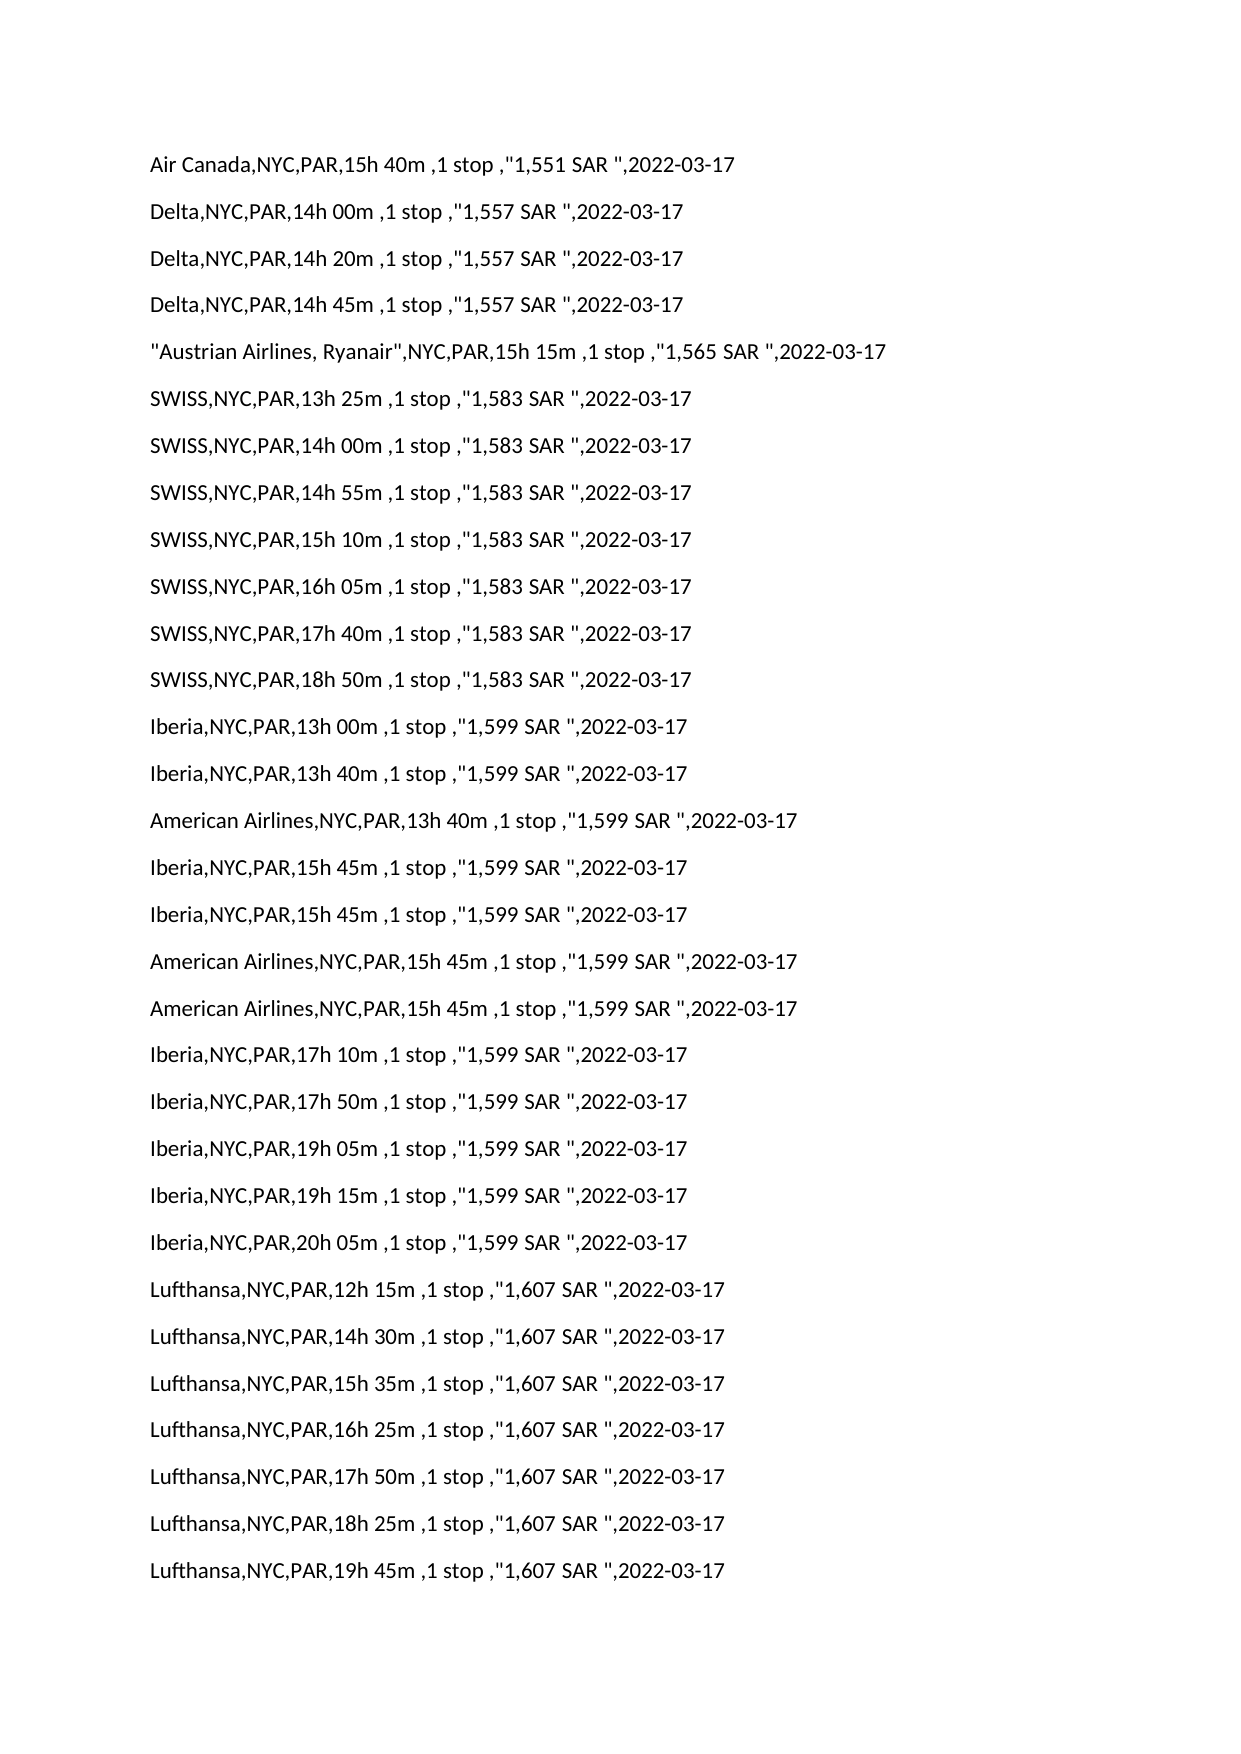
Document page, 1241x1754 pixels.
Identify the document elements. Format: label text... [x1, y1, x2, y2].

text Iberia,NYC,PAR,13h 40m ,1 stop ,"1,599 SAR ",2022-03-17 [150, 759, 1090, 787]
text Iberia,NYC,PAR,15h 45m ,1 stop ,"1,599 SAR ",2022-03-17 [150, 853, 1090, 881]
text Lufthansa,NYC,PAR,12h 15m ,1 stop ,"1,607 SAR ",2022-03-17 [150, 1275, 1090, 1303]
text SWISS,NYC,PAR,17h 40m ,1 stop ,"1,583 SAR ",2022-03-17 [150, 619, 1090, 647]
text Delta,NYC,PAR,14h 00m ,1 stop ,"1,557 SAR ",2022-03-17 [150, 197, 1090, 225]
text Iberia,NYC,PAR,20h 05m ,1 stop ,"1,599 SAR ",2022-03-17 [150, 1228, 1090, 1256]
text Lufthansa,NYC,PAR,19h 45m ,1 stop ,"1,607 SAR ",2022-03-17 [150, 1556, 1090, 1584]
text SWISS,NYC,PAR,16h 05m ,1 stop ,"1,583 SAR ",2022-03-17 [150, 572, 1090, 600]
text Iberia,NYC,PAR,15h 45m ,1 stop ,"1,599 SAR ",2022-03-17 [150, 900, 1090, 928]
text Iberia,NYC,PAR,17h 50m ,1 stop ,"1,599 SAR ",2022-03-17 [150, 1087, 1090, 1116]
text Lufthansa,NYC,PAR,16h 25m ,1 stop ,"1,607 SAR ",2022-03-17 [150, 1416, 1090, 1444]
text Iberia,NYC,PAR,19h 05m ,1 stop ,"1,599 SAR ",2022-03-17 [150, 1134, 1090, 1162]
text Lufthansa,NYC,PAR,15h 35m ,1 stop ,"1,607 SAR ",2022-03-17 [150, 1369, 1090, 1397]
text SWISS,NYC,PAR,15h 10m ,1 stop ,"1,583 SAR ",2022-03-17 [150, 525, 1090, 553]
text SWISS,NYC,PAR,18h 50m ,1 stop ,"1,583 SAR ",2022-03-17 [150, 666, 1090, 694]
text Lufthansa,NYC,PAR,18h 25m ,1 stop ,"1,607 SAR ",2022-03-17 [150, 1509, 1090, 1537]
text "Austrian Airlines, Ryanair",NYC,PAR,15h 15m ,1 stop ,"1,565 SAR ",2022-03-17 [150, 337, 1090, 366]
text Iberia,NYC,PAR,19h 15m ,1 stop ,"1,599 SAR ",2022-03-17 [150, 1181, 1090, 1209]
text Air Canada,NYC,PAR,15h 40m ,1 stop ,"1,551 SAR ",2022-03-17 [150, 150, 1090, 178]
text SWISS,NYC,PAR,14h 55m ,1 stop ,"1,583 SAR ",2022-03-17 [150, 478, 1090, 506]
text Iberia,NYC,PAR,13h 00m ,1 stop ,"1,599 SAR ",2022-03-17 [150, 712, 1090, 741]
text SWISS,NYC,PAR,14h 00m ,1 stop ,"1,583 SAR ",2022-03-17 [150, 431, 1090, 459]
text American Airlines,NYC,PAR,15h 45m ,1 stop ,"1,599 SAR ",2022-03-17 [150, 994, 1090, 1022]
text Lufthansa,NYC,PAR,17h 50m ,1 stop ,"1,607 SAR ",2022-03-17 [150, 1462, 1090, 1491]
text Delta,NYC,PAR,14h 45m ,1 stop ,"1,557 SAR ",2022-03-17 [150, 291, 1090, 319]
text American Airlines,NYC,PAR,15h 45m ,1 stop ,"1,599 SAR ",2022-03-17 [150, 947, 1090, 975]
text SWISS,NYC,PAR,13h 25m ,1 stop ,"1,583 SAR ",2022-03-17 [150, 384, 1090, 412]
text American Airlines,NYC,PAR,13h 40m ,1 stop ,"1,599 SAR ",2022-03-17 [150, 806, 1090, 834]
text Lufthansa,NYC,PAR,14h 30m ,1 stop ,"1,607 SAR ",2022-03-17 [150, 1322, 1090, 1350]
text Iberia,NYC,PAR,17h 10m ,1 stop ,"1,599 SAR ",2022-03-17 [150, 1041, 1090, 1069]
text Delta,NYC,PAR,14h 20m ,1 stop ,"1,557 SAR ",2022-03-17 [150, 244, 1090, 272]
